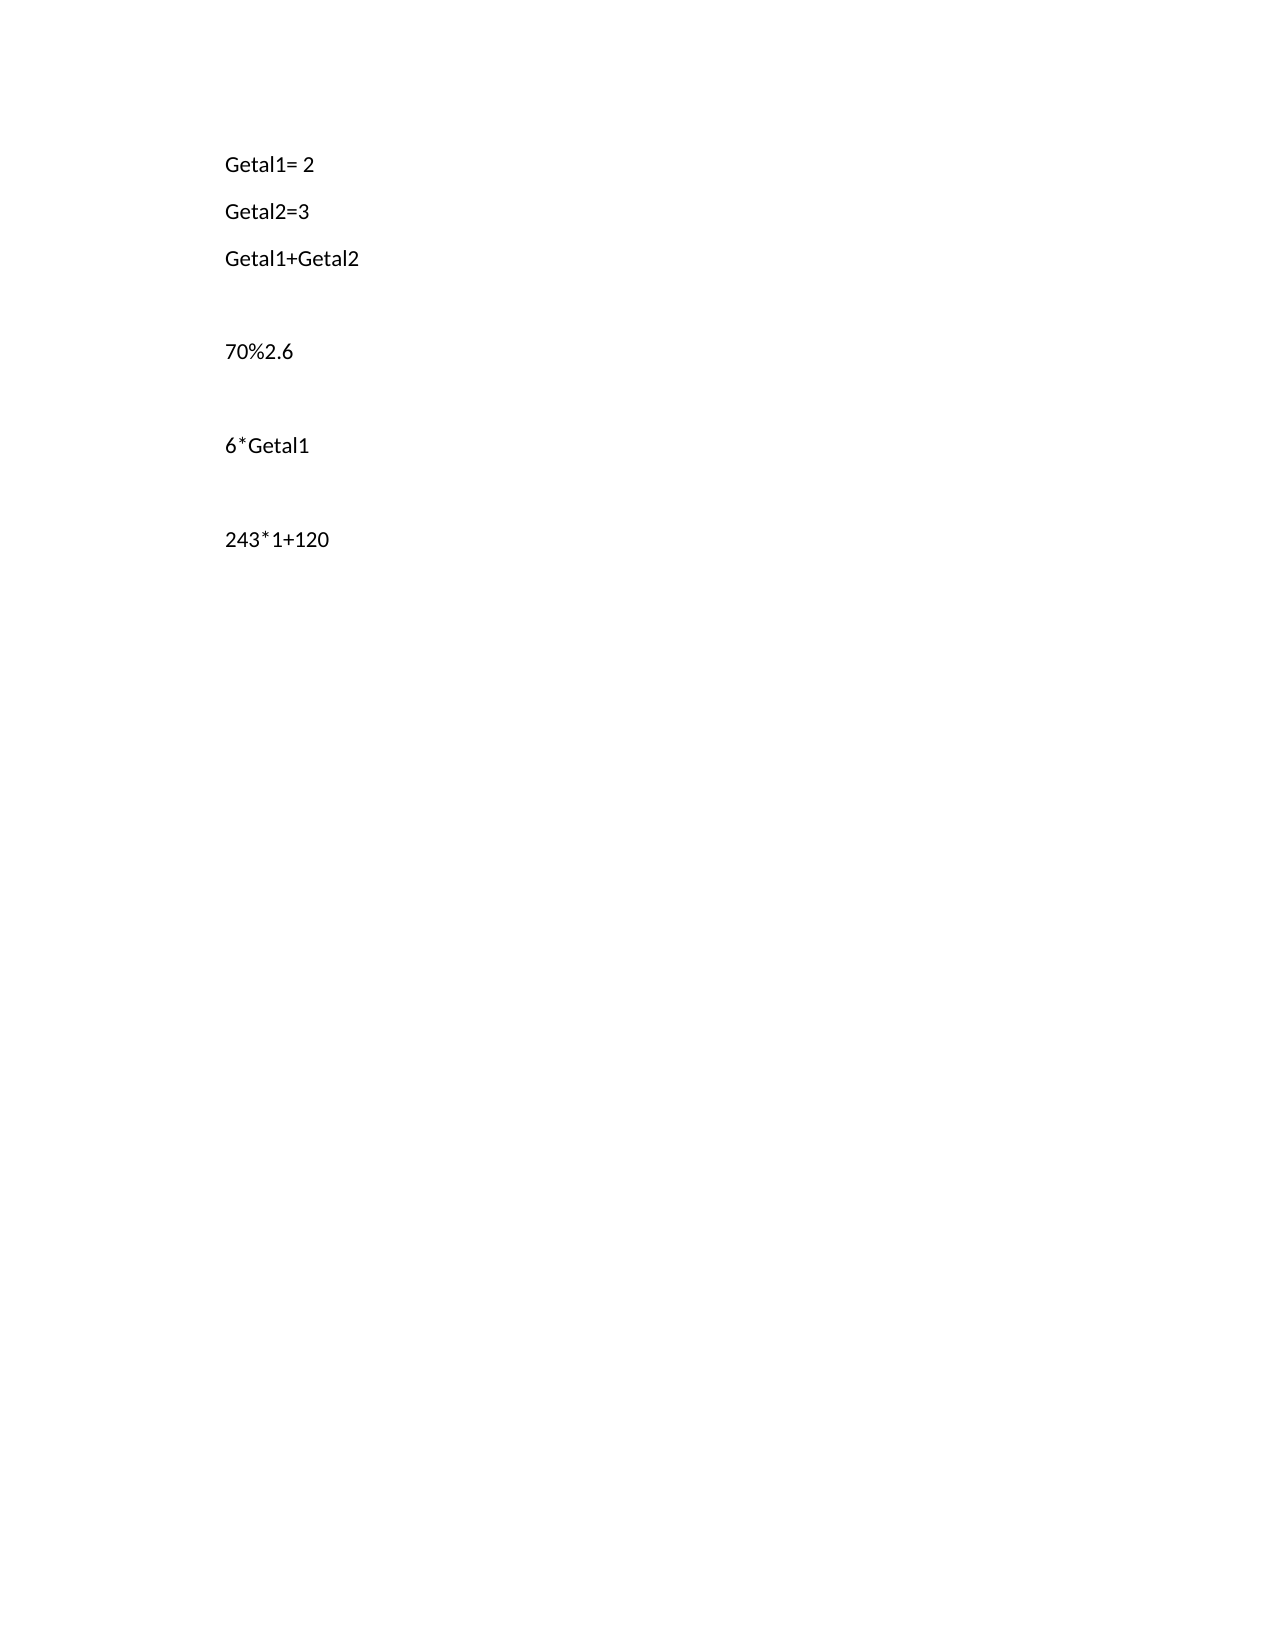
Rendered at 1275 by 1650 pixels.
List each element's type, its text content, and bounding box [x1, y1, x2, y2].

text 6*Getal1 [150, 431, 1125, 459]
text Getal2=3 [150, 197, 1125, 225]
text 243*1+120 [150, 525, 1125, 553]
text Getal1= 2 [150, 150, 1125, 178]
text Getal1+Getal2 [150, 244, 1125, 272]
text 70%2.6 [150, 337, 1125, 366]
